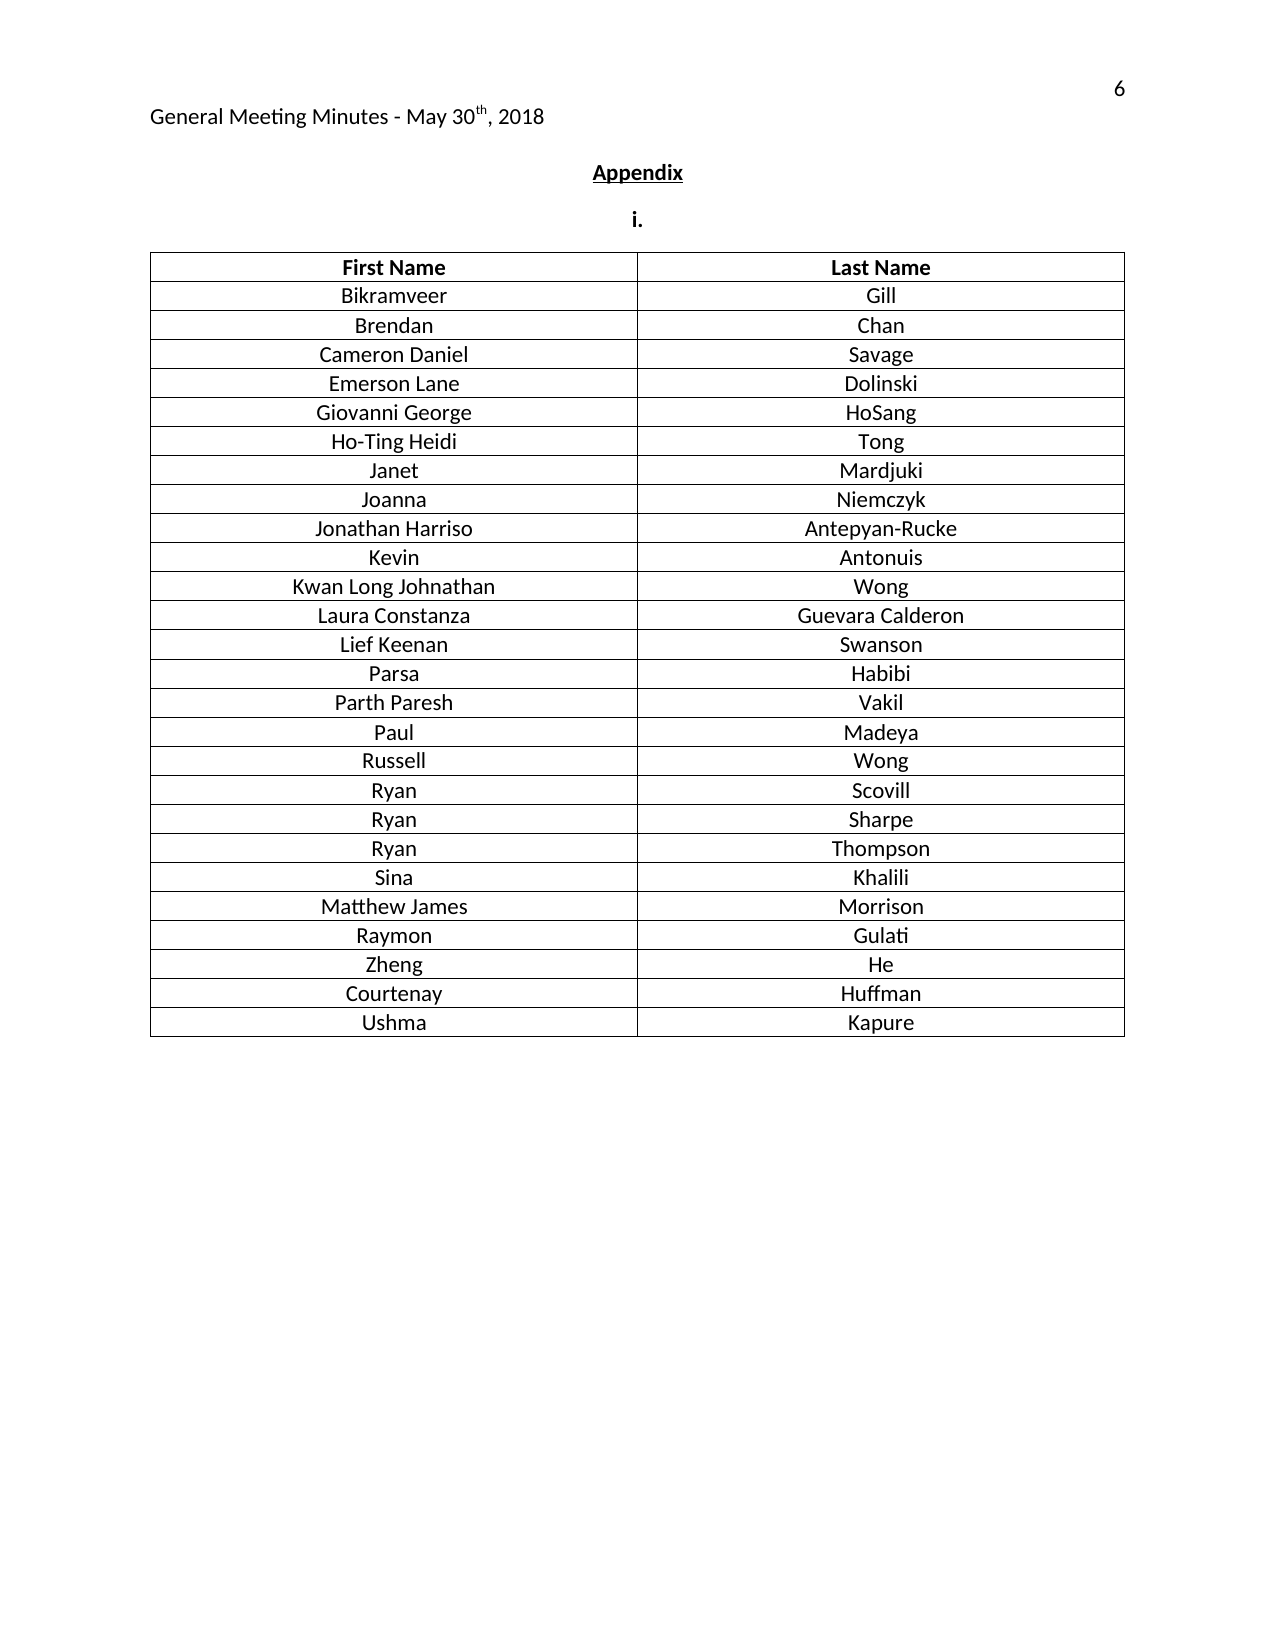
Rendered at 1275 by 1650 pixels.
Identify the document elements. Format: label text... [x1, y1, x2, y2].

table_cell Sharpe [638, 805, 1124, 833]
table_cell Jonathan Harriso [151, 514, 637, 542]
table_cell Ryan [151, 776, 637, 804]
table_cell HoSang [638, 398, 1124, 426]
table_cell Thompson [638, 834, 1124, 862]
table_cell Antonuis [638, 543, 1124, 571]
table_cell Wong [638, 572, 1124, 600]
table_cell Chan [638, 311, 1124, 339]
text Appendix [150, 158, 1125, 186]
table_header Last Name [638, 253, 1124, 281]
table_cell Ushma [151, 1008, 637, 1036]
table_cell Vakil [638, 689, 1124, 717]
table_cell Ryan [151, 805, 637, 833]
table_cell Janet [151, 456, 637, 484]
table_cell Parsa [151, 660, 637, 687]
table_cell Gulati [638, 921, 1124, 949]
table_cell Sina [151, 863, 637, 891]
table_cell Courtenay [151, 979, 637, 1007]
table_cell Wong [638, 747, 1124, 775]
table_cell Scovill [638, 776, 1124, 804]
table_cell Raymon [151, 921, 637, 949]
table_cell Mardjuki [638, 456, 1124, 484]
table_cell Ryan [151, 834, 637, 862]
table_cell Swanson [638, 630, 1124, 658]
table_cell Khalili [638, 863, 1124, 891]
table_cell Lief Keenan [151, 630, 637, 658]
table_cell Huffman [638, 979, 1124, 1007]
table_cell Laura Constanza [151, 601, 637, 629]
table_cell Russell [151, 747, 637, 775]
table_cell Savage [638, 340, 1124, 368]
table_cell Bikramveer [151, 282, 637, 310]
table_cell Habibi [638, 660, 1124, 687]
table_cell Kevin [151, 543, 637, 571]
text i. [150, 205, 1125, 233]
table_cell Kapure [638, 1008, 1124, 1036]
table_cell Morrison [638, 892, 1124, 920]
table_cell Dolinski [638, 369, 1124, 397]
table_cell Tong [638, 427, 1124, 455]
table_cell Brendan [151, 311, 637, 339]
table_cell Guevara Calderon [638, 601, 1124, 629]
table_cell Parth Paresh [151, 689, 637, 717]
table_cell Ho-Ting Heidi [151, 427, 637, 455]
table_cell Kwan Long Johnathan [151, 572, 637, 600]
table_header First Name [151, 253, 637, 281]
table_cell Joanna [151, 485, 637, 513]
table_cell Emerson Lane [151, 369, 637, 397]
table_cell Matthew James [151, 892, 637, 920]
table_cell Paul [151, 718, 637, 746]
table_cell Cameron Daniel [151, 340, 637, 368]
table_cell Gill [638, 282, 1124, 310]
table_cell He [638, 950, 1124, 978]
table_cell Niemczyk [638, 485, 1124, 513]
table_cell Giovanni George [151, 398, 637, 426]
table_cell Zheng [151, 950, 637, 978]
table_cell Madeya [638, 718, 1124, 746]
table_cell Antepyan-Rucke [638, 514, 1124, 542]
